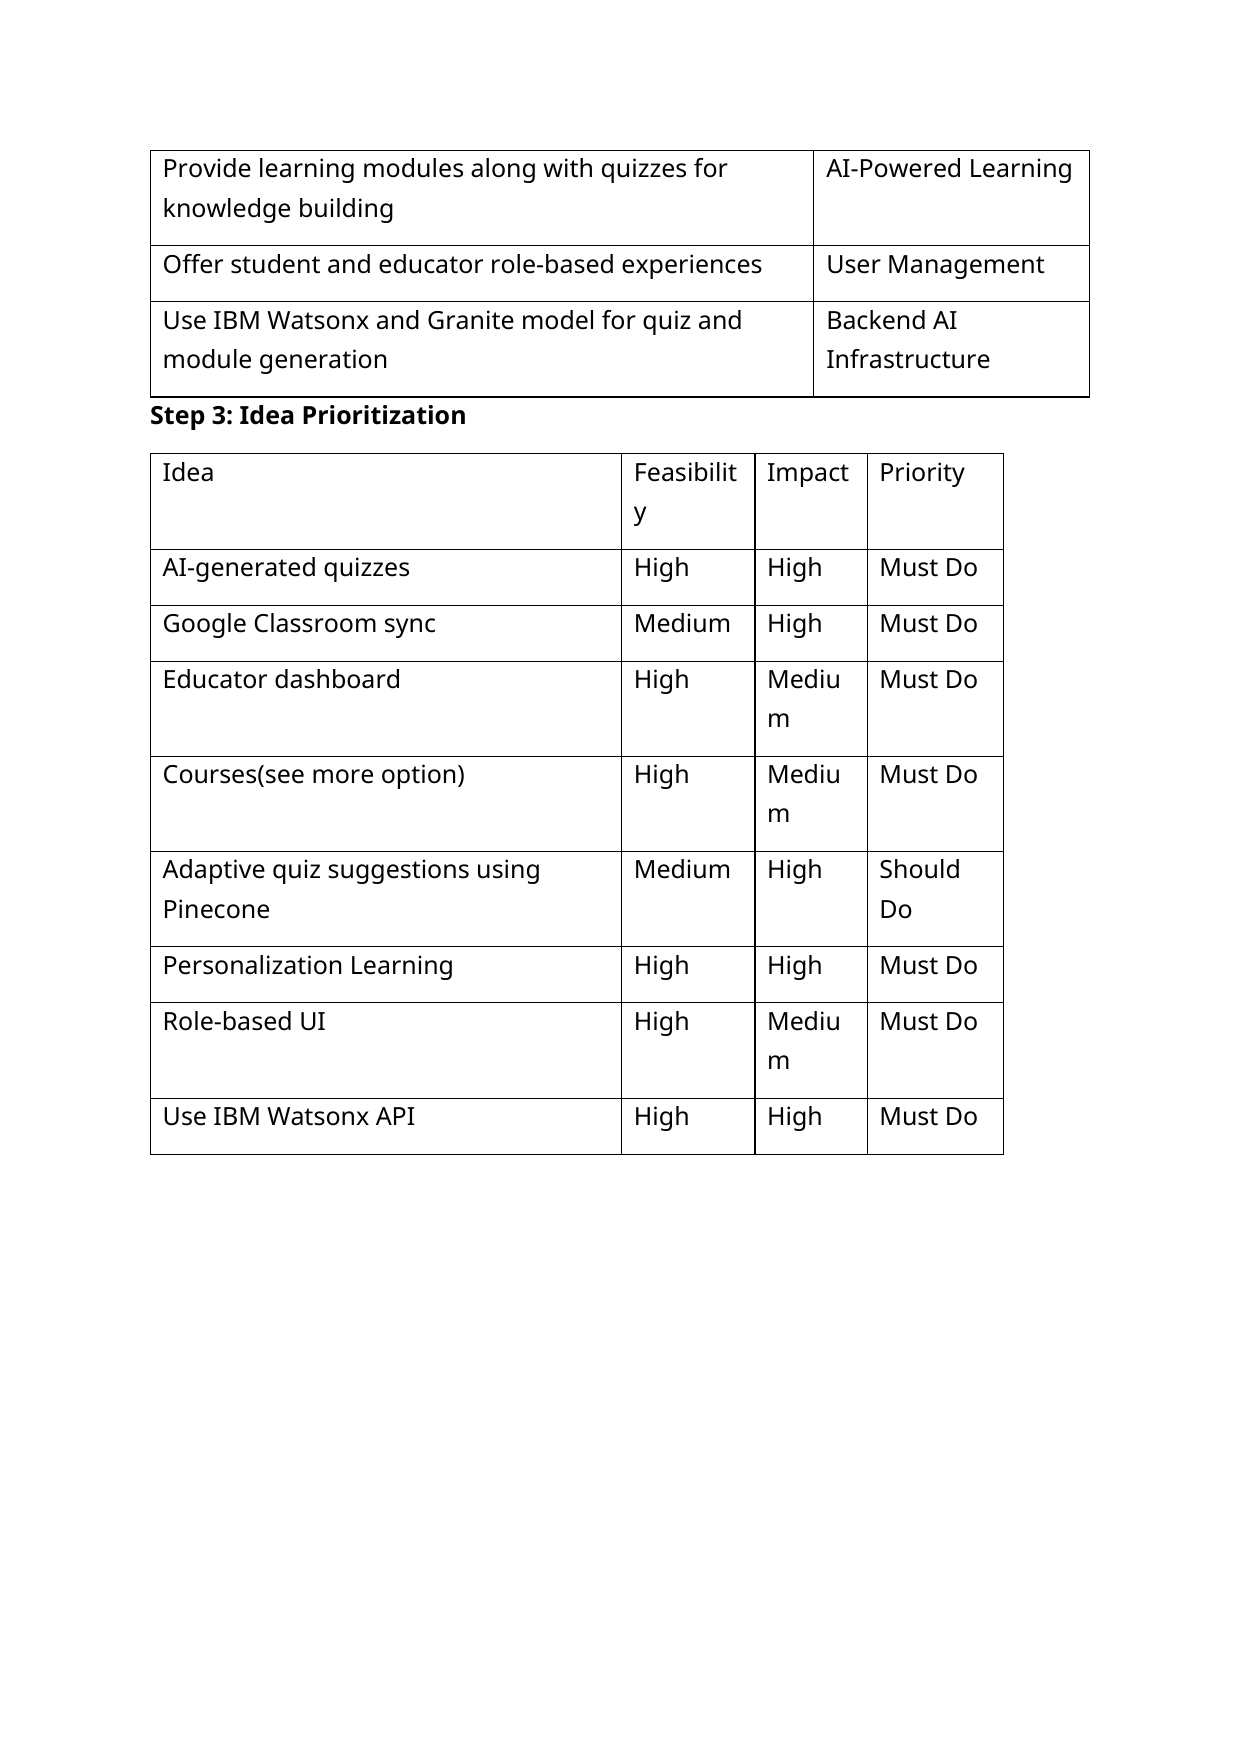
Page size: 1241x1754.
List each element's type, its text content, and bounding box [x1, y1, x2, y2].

table_cell High [756, 947, 867, 1002]
table_cell High [622, 757, 754, 851]
table_cell Educator dashboard [151, 662, 621, 756]
table_cell High [622, 1003, 754, 1097]
table_header Idea [151, 454, 621, 548]
table_cell High [756, 606, 867, 661]
table_cell Provide learning modules along with quizzes for knowledge building [151, 151, 813, 245]
table_cell Must Do [868, 550, 1003, 604]
table_cell Medium [622, 852, 754, 946]
table_cell Personalization Learning [151, 947, 621, 1002]
table_cell Must Do [868, 757, 1003, 851]
table_cell Medium [756, 1003, 867, 1097]
table_cell Must Do [868, 1099, 1003, 1153]
table_cell Use IBM Watsonx and Granite model for quiz and module generation [151, 302, 813, 396]
table_cell Use IBM Watsonx API [151, 1099, 621, 1153]
table_cell High [756, 550, 867, 604]
table_cell Adaptive quiz suggestions using Pinecone [151, 852, 621, 946]
table_cell User Management [814, 246, 1089, 301]
text Step 3: Idea Prioritization [150, 398, 1090, 432]
table_cell Must Do [868, 1003, 1003, 1097]
table_cell Medium [756, 662, 867, 756]
table_cell High [622, 550, 754, 604]
table_cell Google Classroom sync [151, 606, 621, 661]
table_header Impact [756, 454, 867, 548]
table_cell High [622, 947, 754, 1002]
table_cell Medium [622, 606, 754, 661]
table_header Priority [868, 454, 1003, 548]
table_cell High [756, 1099, 867, 1153]
table_cell AI-generated quizzes [151, 550, 621, 604]
table_cell Courses(see more option) [151, 757, 621, 851]
table_cell Should Do [868, 852, 1003, 946]
table_header Feasibility [622, 454, 754, 548]
table_cell High [622, 1099, 754, 1153]
table_cell High [622, 662, 754, 756]
table_cell Backend AI Infrastructure [814, 302, 1089, 396]
table_cell Offer student and educator role-based experiences [151, 246, 813, 301]
table_cell High [756, 852, 867, 946]
table_cell Role-based UI [151, 1003, 621, 1097]
table_cell AI-Powered Learning [814, 151, 1089, 245]
table_cell Must Do [868, 662, 1003, 756]
table_cell Must Do [868, 606, 1003, 661]
table_cell Medium [756, 757, 867, 851]
table_cell Must Do [868, 947, 1003, 1002]
